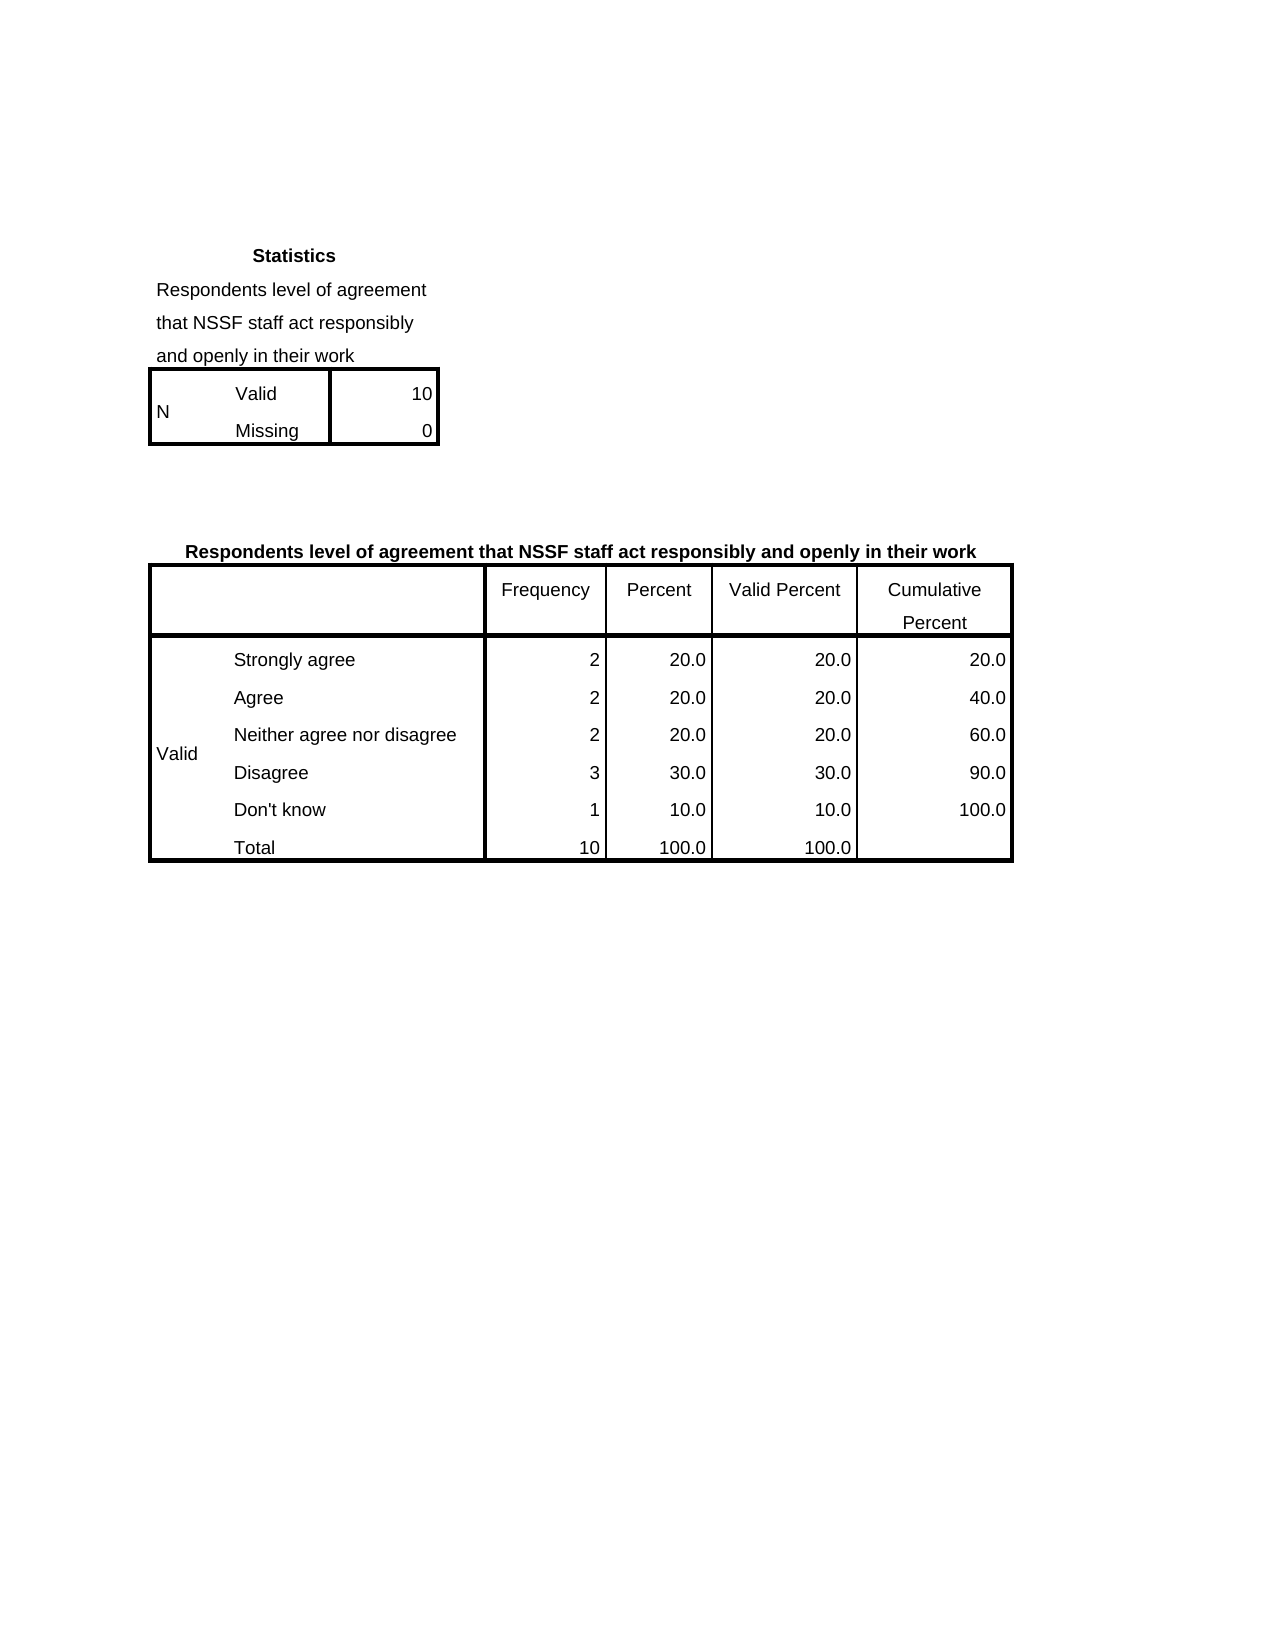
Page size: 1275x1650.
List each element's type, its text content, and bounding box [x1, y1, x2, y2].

table_cell [152, 567, 483, 633]
table_cell 2 [487, 708, 605, 746]
table_cell 2 [487, 638, 605, 671]
table_cell N [152, 371, 229, 442]
table_cell 20.0 [713, 671, 856, 708]
table_cell 0 [332, 404, 436, 442]
table_cell 20.0 [858, 638, 1010, 671]
table_cell Frequency [487, 567, 605, 633]
table_cell 40.0 [858, 671, 1010, 708]
table_cell Cumulative Percent [858, 567, 1010, 633]
table_cell Respondents level of agreement that NSSF staff act responsibly and openly in their work [150, 267, 438, 367]
table_header Respondents level of agreement that NSSF staff act responsibly and openly in their work [150, 529, 1012, 562]
table_cell Valid Percent [713, 567, 856, 633]
table_cell Strongly agree [227, 638, 483, 671]
table_cell Neither agree nor disagree [227, 708, 483, 746]
table_cell 10 [332, 371, 436, 404]
table_cell 100.0 [858, 783, 1010, 821]
table_cell 10 [487, 821, 605, 858]
table_cell Total [227, 821, 483, 858]
table_cell 100.0 [713, 821, 856, 858]
table_cell 20.0 [607, 638, 711, 671]
table_cell Don't know [227, 783, 483, 821]
table_cell Percent [607, 567, 711, 633]
table_cell 10.0 [713, 783, 856, 821]
table_cell Valid [152, 638, 227, 858]
table_cell 20.0 [713, 638, 856, 671]
table_cell 3 [487, 746, 605, 783]
table_cell [858, 821, 1010, 858]
table_header Statistics [150, 233, 438, 267]
table_cell 90.0 [858, 746, 1010, 783]
table_cell 30.0 [607, 746, 711, 783]
table_cell 1 [487, 783, 605, 821]
table_cell Disagree [227, 746, 483, 783]
table_cell 20.0 [607, 708, 711, 746]
table_cell 30.0 [713, 746, 856, 783]
table_cell 100.0 [607, 821, 711, 858]
table_cell 20.0 [713, 708, 856, 746]
table_cell Missing [229, 404, 328, 442]
table_cell 2 [487, 671, 605, 708]
table_cell 60.0 [858, 708, 1010, 746]
table_cell Agree [227, 671, 483, 708]
table_cell 20.0 [607, 671, 711, 708]
table_cell 10.0 [607, 783, 711, 821]
table_cell Valid [229, 371, 328, 404]
